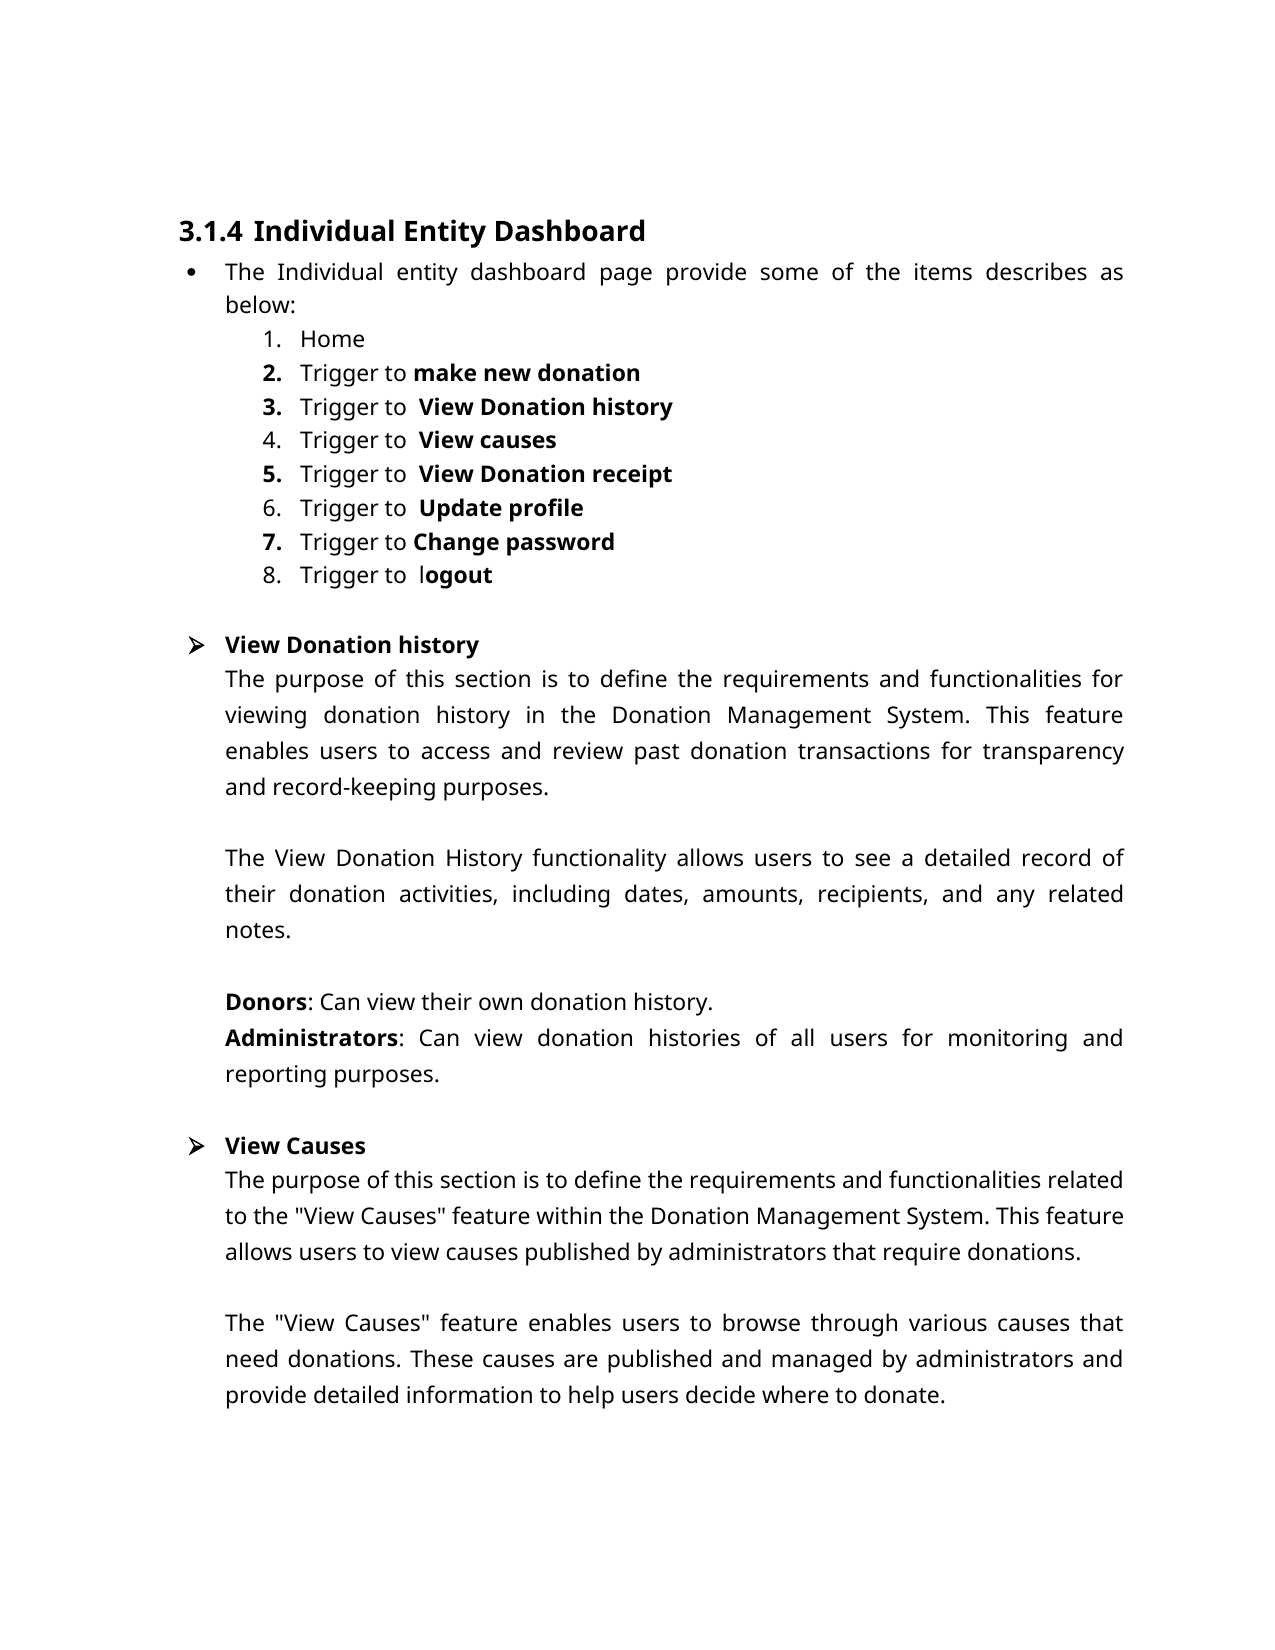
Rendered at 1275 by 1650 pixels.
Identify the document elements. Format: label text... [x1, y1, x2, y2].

list Trigger to View Donation receipt [262, 458, 1125, 489]
list The "View Causes" feature enables users to browse through various causes that need donations. These causes are published and managed by administrators and provide detailed information to help users decide where to donate. [225, 1307, 1125, 1411]
list Donors: Can view their own donation history. [225, 986, 1125, 1017]
list Trigger to make new donation [262, 357, 1125, 388]
list Trigger to View causes [262, 424, 1125, 456]
list Trigger to Change password [262, 526, 1125, 557]
list The purpose of this section is to define the requirements and functionalities for viewing donation history in the Donation Management System. This feature enables users to access and review past donation transactions for transparency and record-keeping purposes. [225, 663, 1125, 802]
list Administrators: Can view donation histories of all users for monitoring and reporting purposes. [225, 1022, 1125, 1089]
list Trigger to logout [262, 559, 1125, 591]
list The Individual entity dashboard page provide some of the items describes as below: [187, 256, 1125, 321]
list View Donation history [187, 629, 1125, 660]
list The View Donation History functionality allows users to see a detailed record of their donation activities, including dates, amounts, recipients, and any related notes. [225, 842, 1125, 946]
list View Causes [187, 1130, 1125, 1161]
list Trigger to Update profile [262, 492, 1125, 523]
list Trigger to View Donation history [262, 391, 1125, 422]
list Home [262, 323, 1125, 354]
list The purpose of this section is to define the requirements and functionalities related to the "View Causes" feature within the Donation Management System. This feature allows users to view causes published by administrators that require donations. [225, 1164, 1125, 1267]
subtitle Individual Entity Dashboard [178, 211, 1035, 249]
